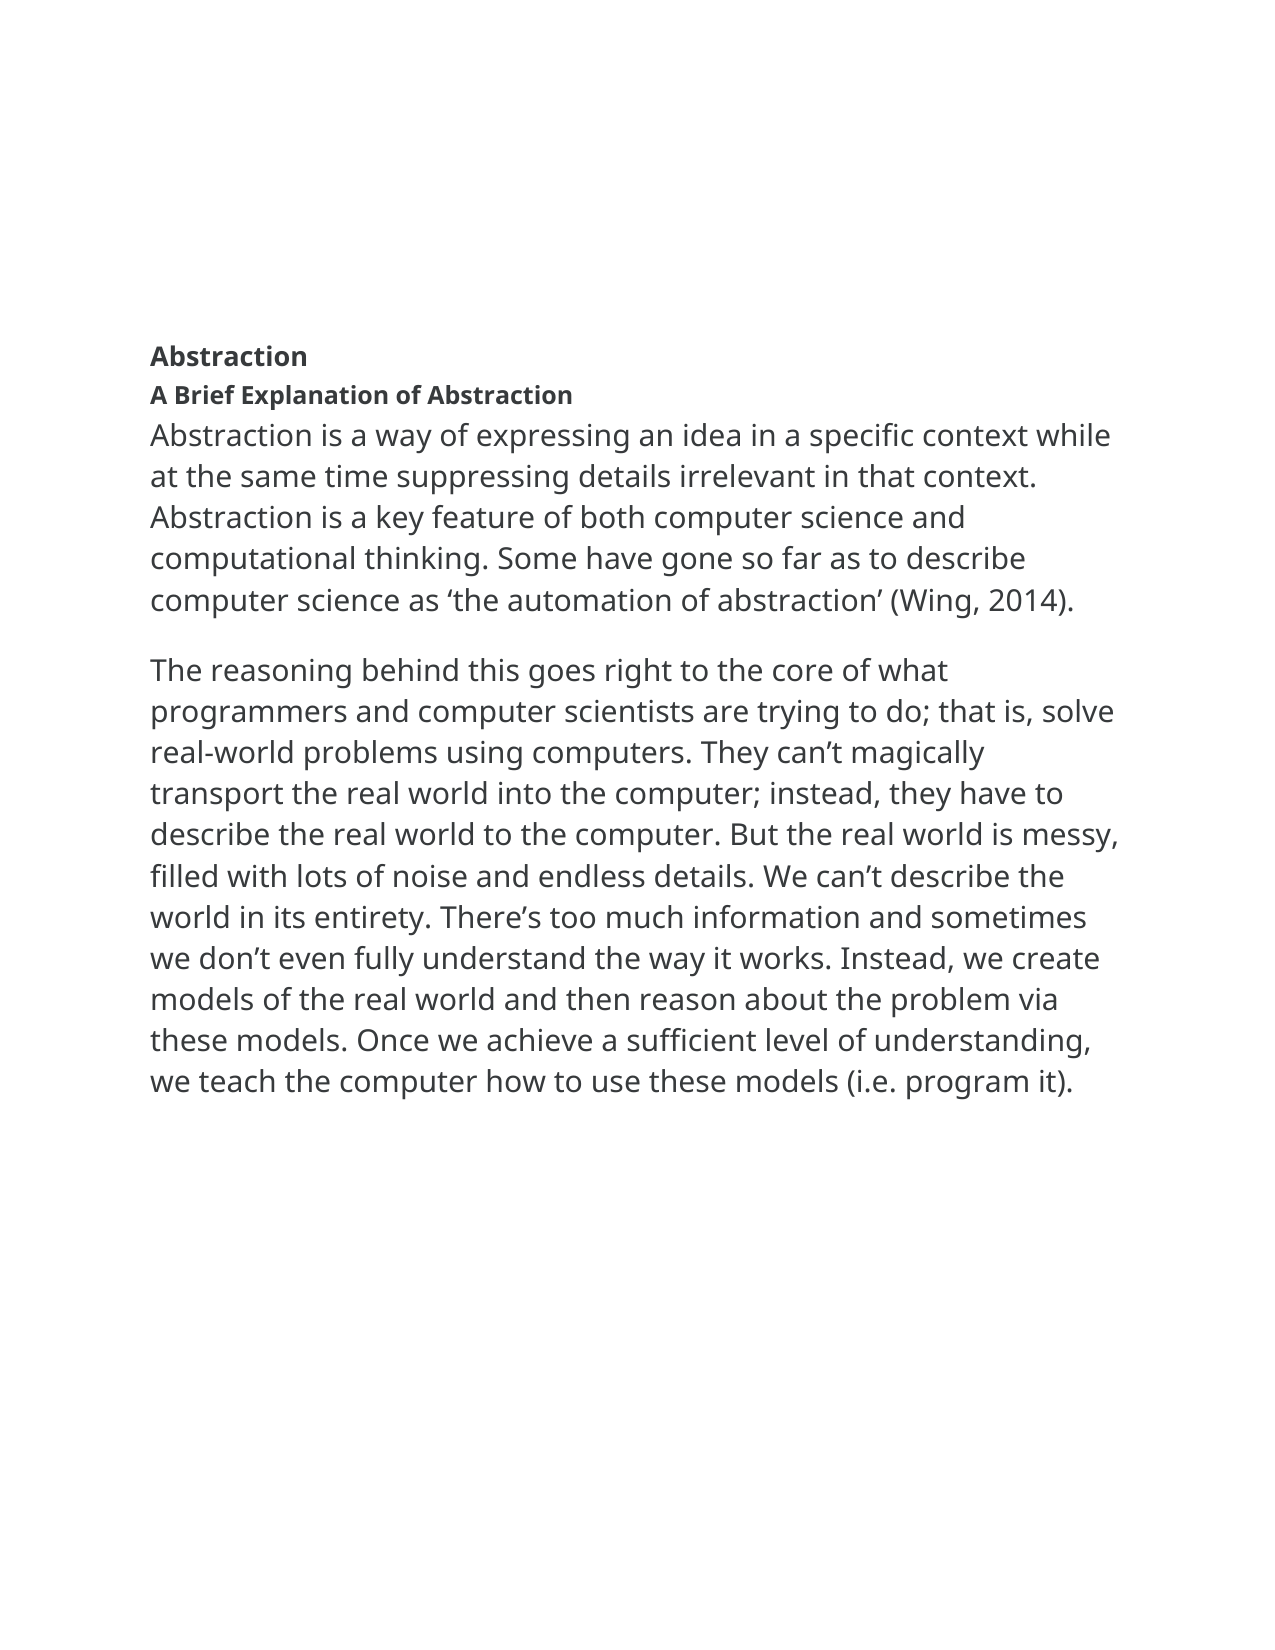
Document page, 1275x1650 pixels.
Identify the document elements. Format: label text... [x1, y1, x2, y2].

subtitle Abstraction [150, 337, 1125, 374]
text The reasoning behind this goes right to the core of what programmers and computer scientists are trying to do; that is, solve real-world problems using computers. They can’t magically transport the real world into the computer; instead, they have to describe the real world to the computer. But the real world is messy, filled with lots of noise and endless details. We can’t describe the world in its entirety. There’s too much information and sometimes we don’t even fully understand the way it works. Instead, we create models of the real world and then reason about the problem via these models. Once we achieve a sufficient level of understanding, we teach the computer how to use these models (i.e. program it). [150, 649, 1125, 1102]
text Abstraction is a way of expressing an idea in a specific context while at the same time suppressing details irrelevant in that context. Abstraction is a key feature of both computer science and computational thinking. Some have gone so far as to describe computer science as ‘the automation of abstraction’ (Wing, 2014). [150, 414, 1125, 620]
subtitle A Brief Explanation of Abstraction [150, 377, 1125, 411]
